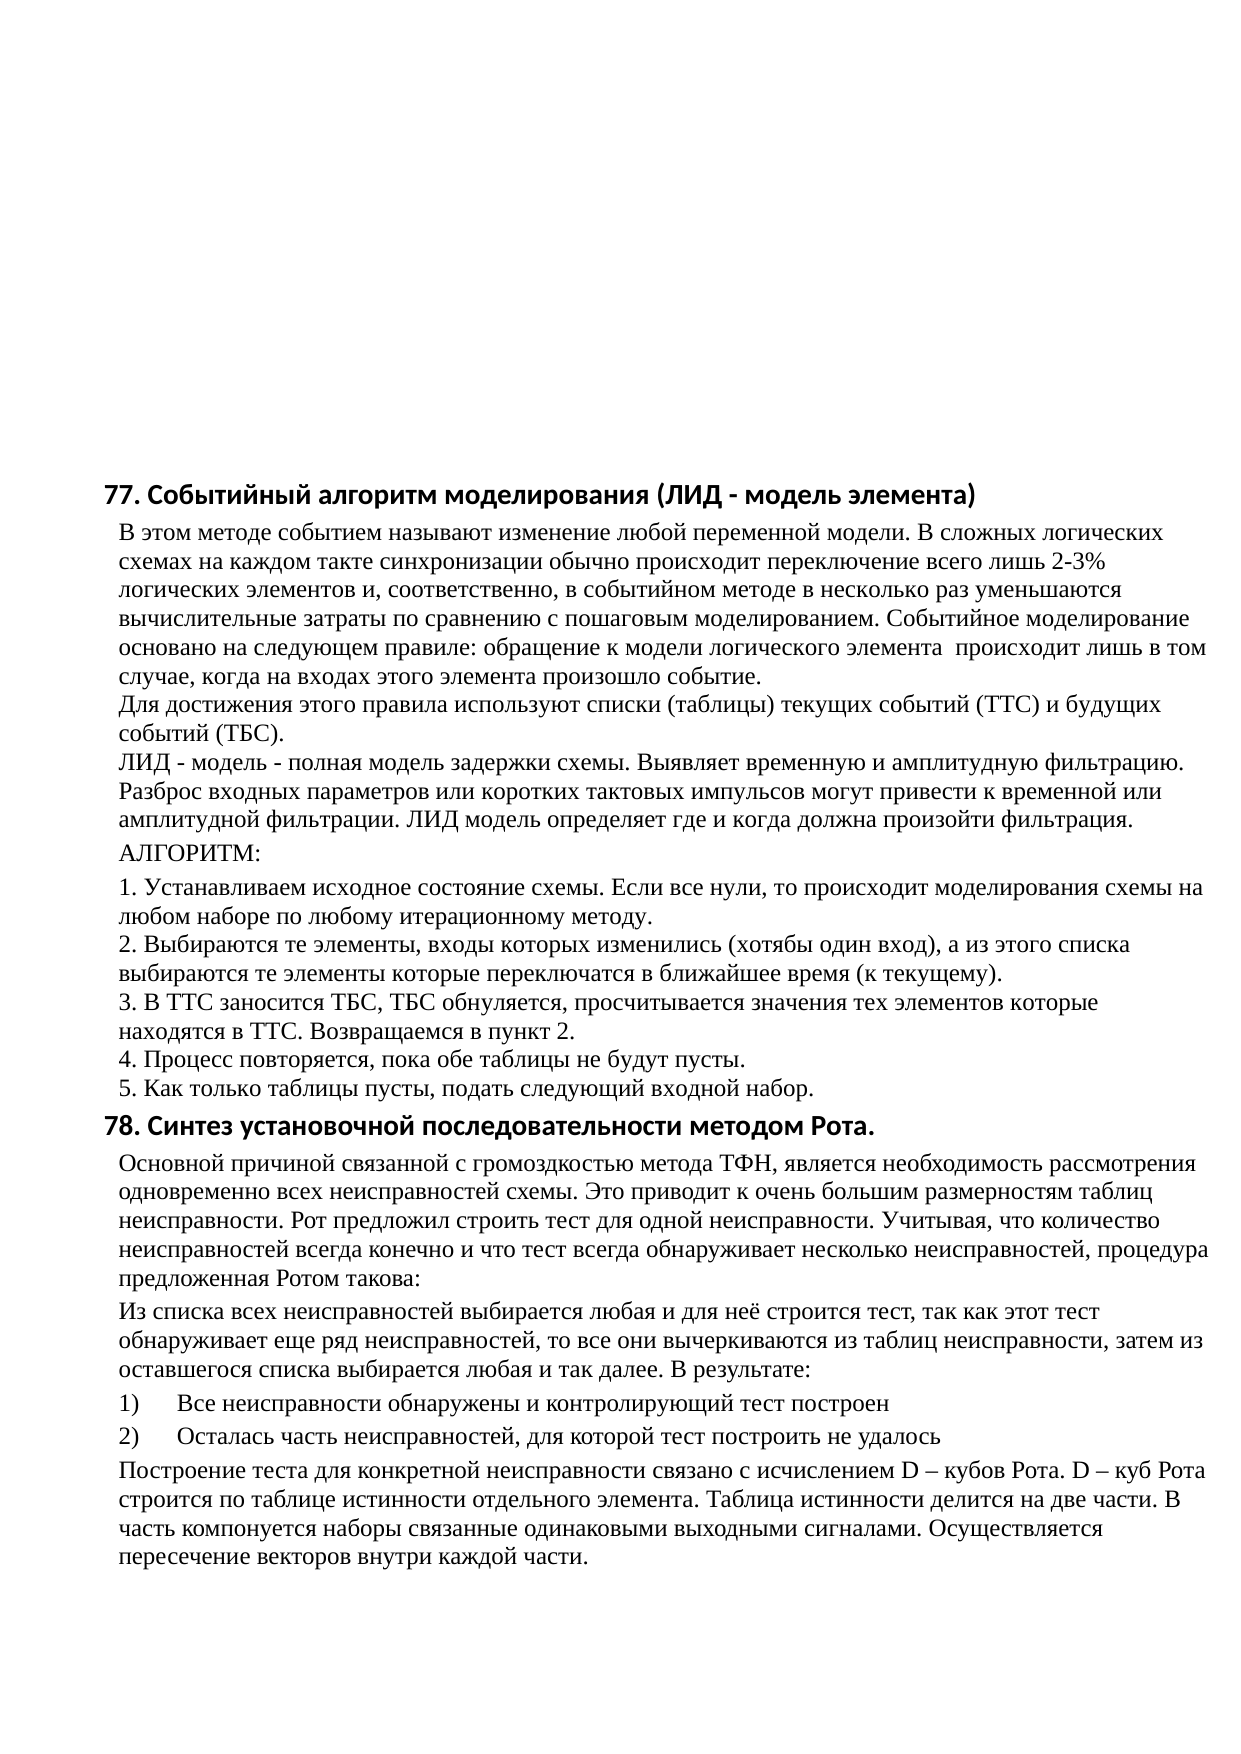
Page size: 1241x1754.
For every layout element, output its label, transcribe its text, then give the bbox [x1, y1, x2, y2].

text Для достижения этого правила используют списки (таблицы) текущих событий (ТТС) и будущих событий (ТБС). [118, 689, 1211, 747]
list 78. Синтез установочной последовательности методом Рота. [103, 1107, 1211, 1143]
list Построение теста для конкретной неисправности связано с исчислением D – кубов Рота. D – куб Рота строится по таблице истинности отдельного элемента. Таблица истинности делится на две части. В часть компонуется наборы связанные одинаковыми выходными сигналами. Осуществляется пересечение векторов внутри каждой части. [118, 1455, 1211, 1570]
text Разброс входных параметров или коротких тактовых импульсов могут привести к временной или амплитудной фильтрации. ЛИД модель определяет где и когда должна произойти фильтрация. [118, 776, 1211, 833]
text 1. Устанавливаем исходное состояние схемы. Если все нули, то происходит моделирования схемы на любом наборе по любому итерационному методу. [118, 872, 1211, 929]
text 4. Процесс повторяется, пока обе таблицы не будут пусты. [118, 1044, 1211, 1073]
list АЛГОРИТМ: [118, 838, 1211, 867]
list 1) Все неисправности обнаружены и контролирующий тест построен [118, 1388, 1211, 1416]
list 77. Событийный алгоритм моделирования (ЛИД - модель элемента) [103, 476, 1211, 512]
list Основной причиной связанной с громоздкостью метода ТФН, является необходимость рассмотрения одновременно всех неисправностей схемы. Это приводит к очень большим размерностям таблиц неисправности. Рот предложил строить тест для одной неисправности. Учитывая, что количество неисправностей всегда конечно и что тест всегда обнаруживает несколько неисправностей, процедура предложенная Ротом такова: [118, 1148, 1211, 1291]
text ЛИД - модель - полная модель задержки схемы. Выявляет временную и амплитудную фильтрацию. [118, 747, 1211, 776]
text 3. В ТТС заносится ТБС, ТБС обнуляется, просчитывается значения тех элементов которые находятся в ТТС. Возвращаемся в пункт 2. [118, 987, 1211, 1044]
list Из списка всех неисправностей выбирается любая и для неё строится тест, так как этот тест обнаруживает еще ряд неисправностей, то все они вычеркиваются из таблиц неисправности, затем из оставшегося списка выбирается любая и так далее. В результате: [118, 1296, 1211, 1383]
text 5. Как только таблицы пусты, подать следующий входной набор. [118, 1073, 1211, 1102]
text 2. Выбираются те элементы, входы которых изменились (хотябы один вход), а из этого списка выбираются те элементы которые переключатся в ближайшее время (к текущему). [118, 929, 1211, 987]
text В этом методе событием называют изменение любой переменной модели. В сложных логических схемах на каждом такте синхронизации обычно происходит переключение всего лишь 2-3% логических элементов и, соответственно, в событийном методе в несколько раз уменьшаются вычислительные затраты по сравнению с пошаговым моделированием. Событийное моделирование основано на следующем правиле: обращение к модели логического элемента происходит лишь в том случае, когда на входах этого элемента произошло событие. [118, 517, 1211, 689]
list 2) Осталась часть неисправностей, для которой тест построить не удалось [118, 1421, 1211, 1450]
